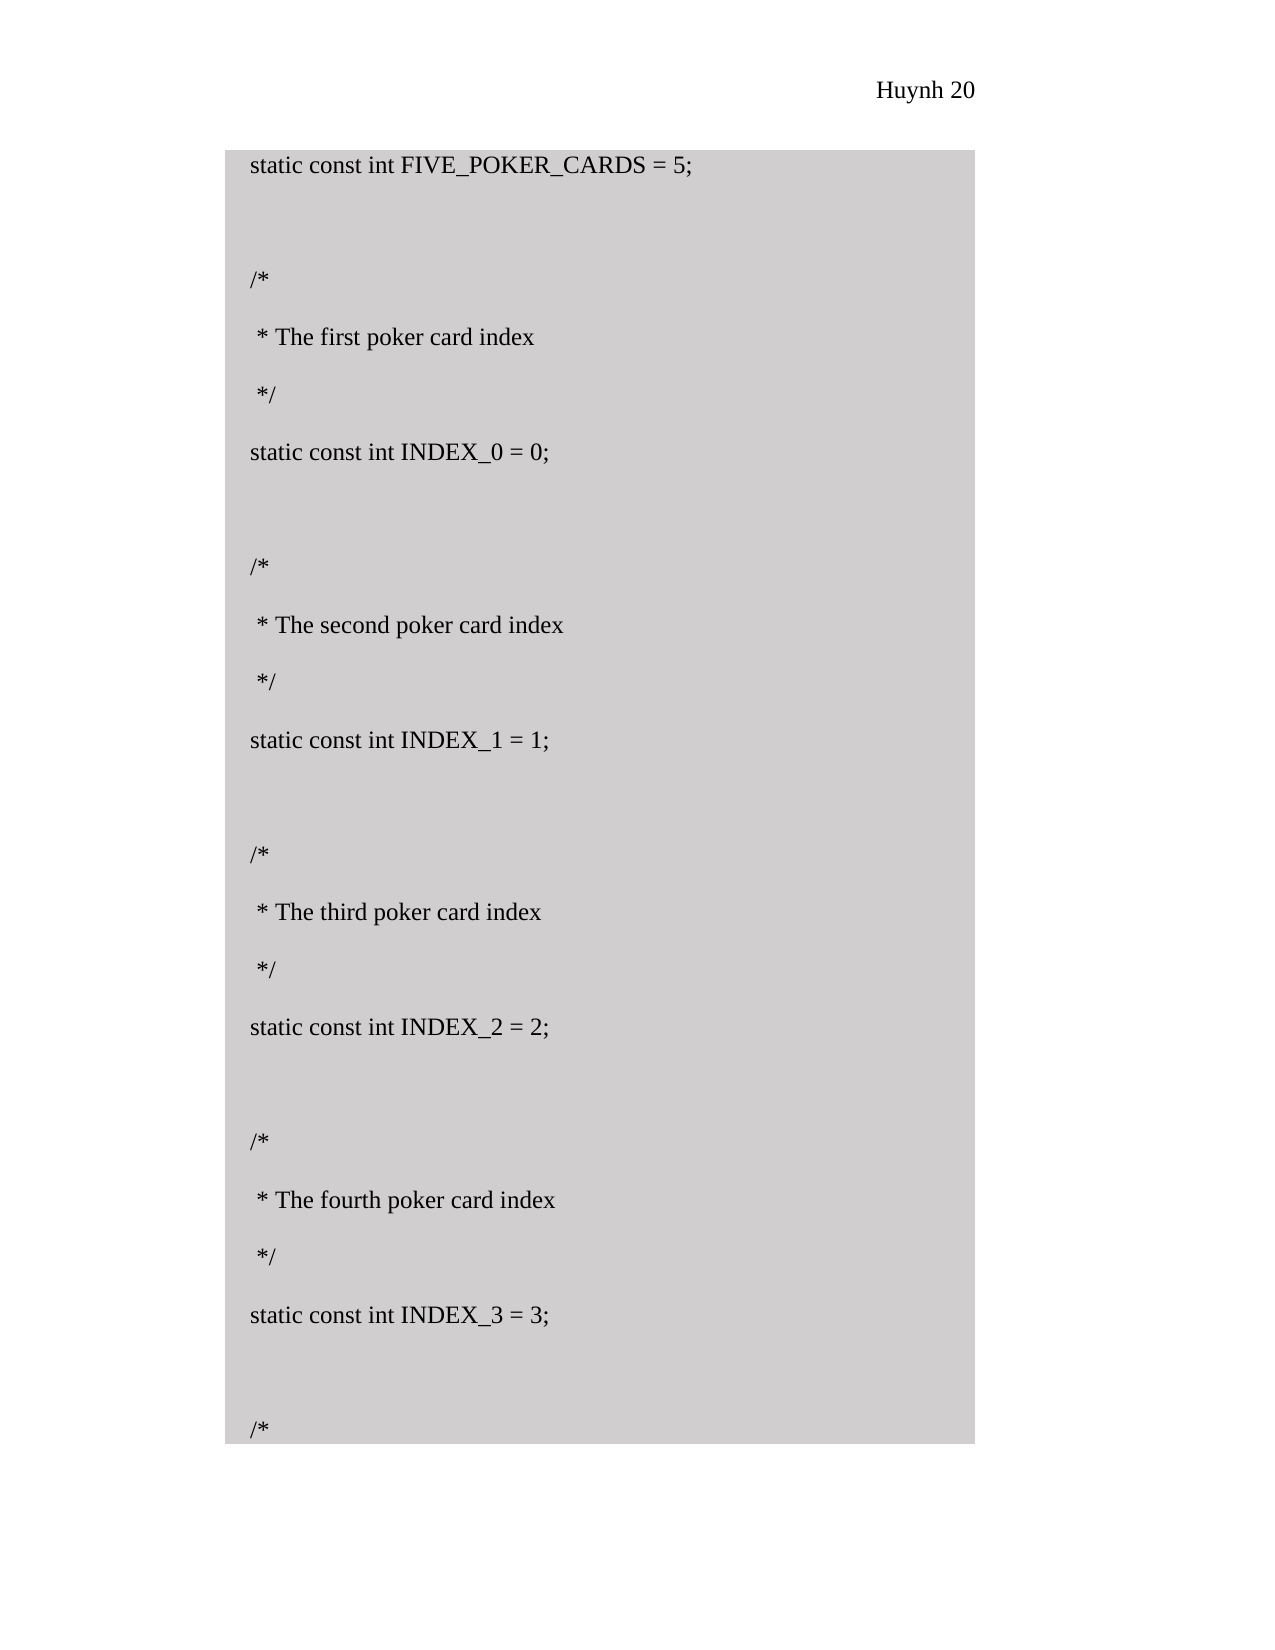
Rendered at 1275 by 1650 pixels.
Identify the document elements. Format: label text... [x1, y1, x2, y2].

list * The third poker card index [225, 897, 975, 926]
list * The first poker card index [225, 322, 975, 351]
list static const int INDEX_0 = 0; [225, 437, 975, 466]
list */ [225, 955, 975, 984]
list /* [225, 1415, 975, 1444]
list */ [225, 1242, 975, 1271]
list /* [225, 552, 975, 581]
list static const int INDEX_3 = 3; [225, 1300, 975, 1329]
list /* [225, 1127, 975, 1156]
list /* [225, 840, 975, 869]
list /* [225, 265, 975, 294]
list static const int INDEX_2 = 2; [225, 1012, 975, 1041]
list static const int INDEX_1 = 1; [225, 725, 975, 754]
list */ [225, 667, 975, 696]
list * The fourth poker card index [225, 1185, 975, 1214]
list */ [225, 380, 975, 409]
list static const int FIVE_POKER_CARDS = 5; [225, 150, 975, 179]
list * The second poker card index [225, 610, 975, 639]
